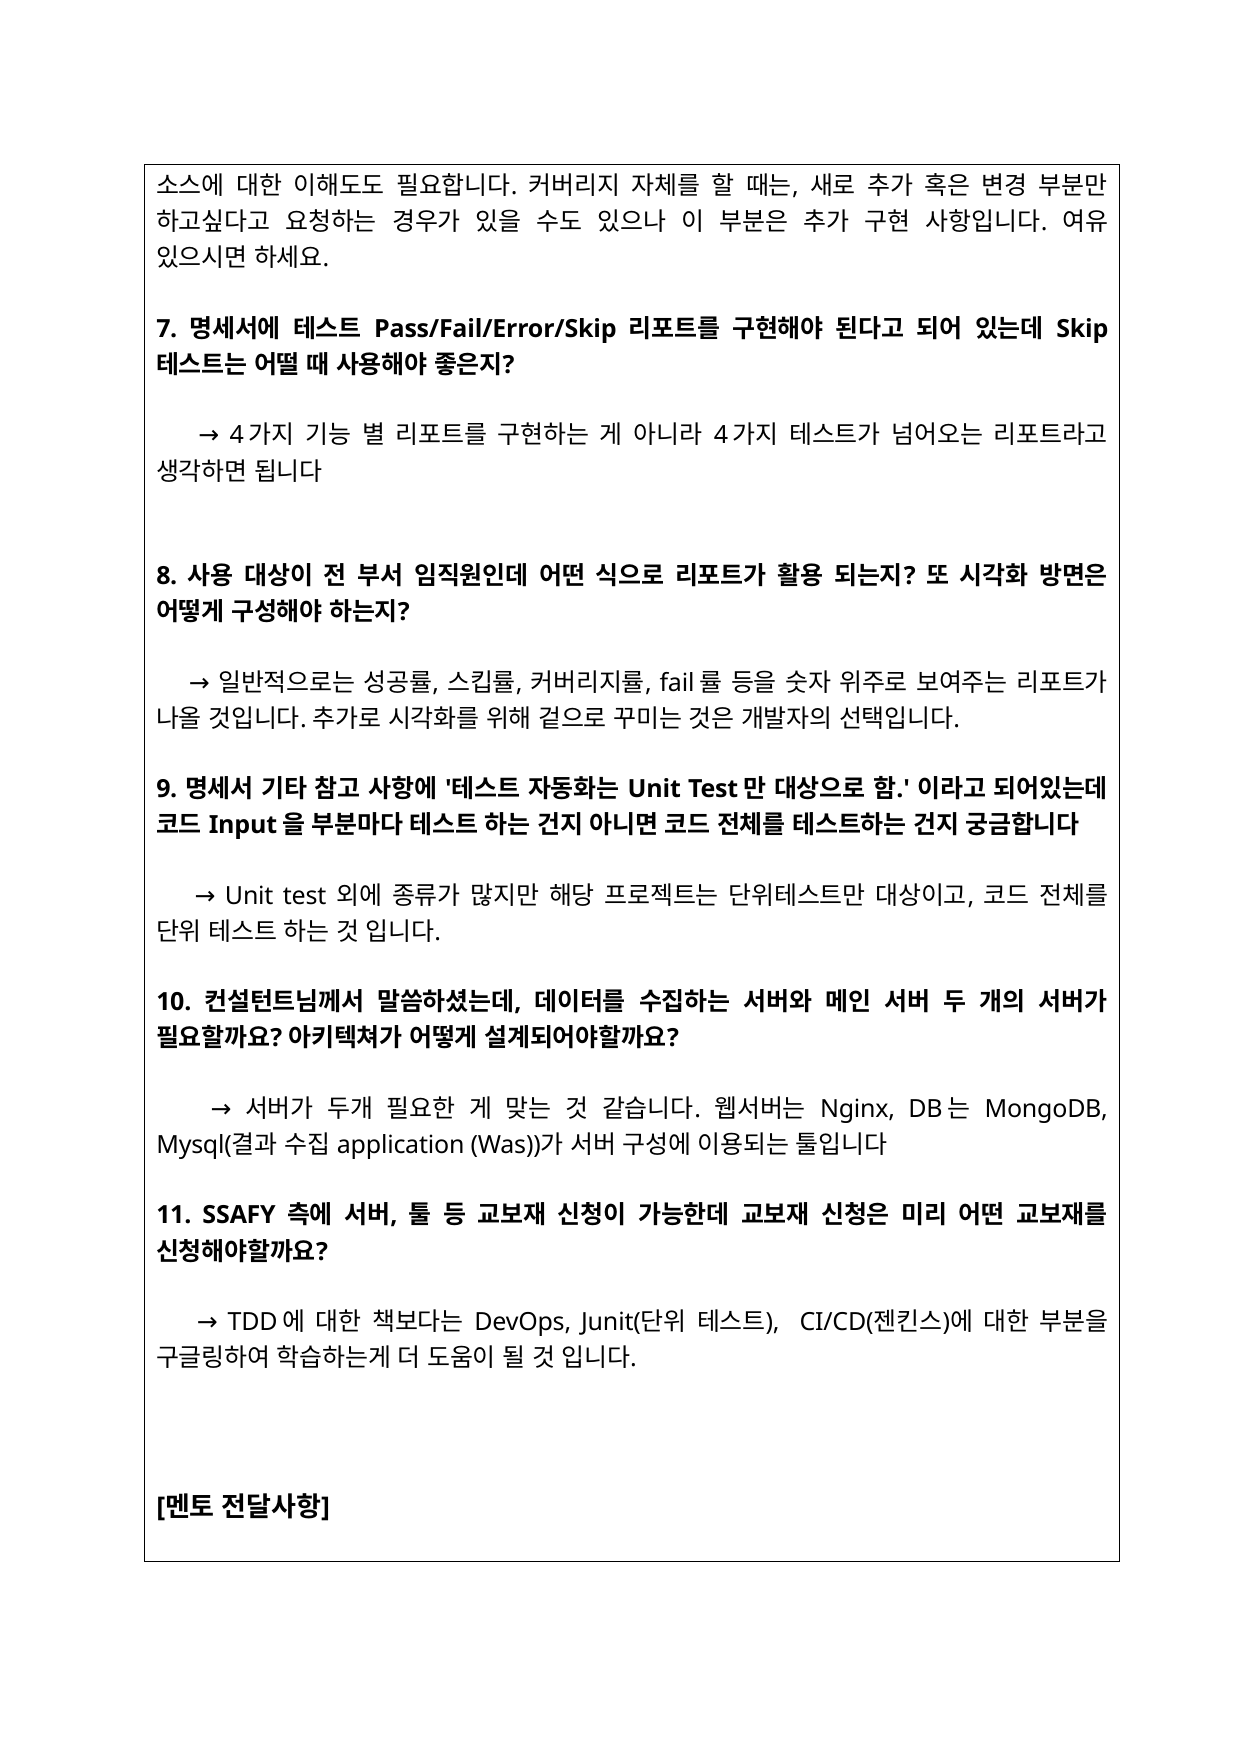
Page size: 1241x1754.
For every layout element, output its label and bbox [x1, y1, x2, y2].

table_cell [145, 165, 1119, 1561]
